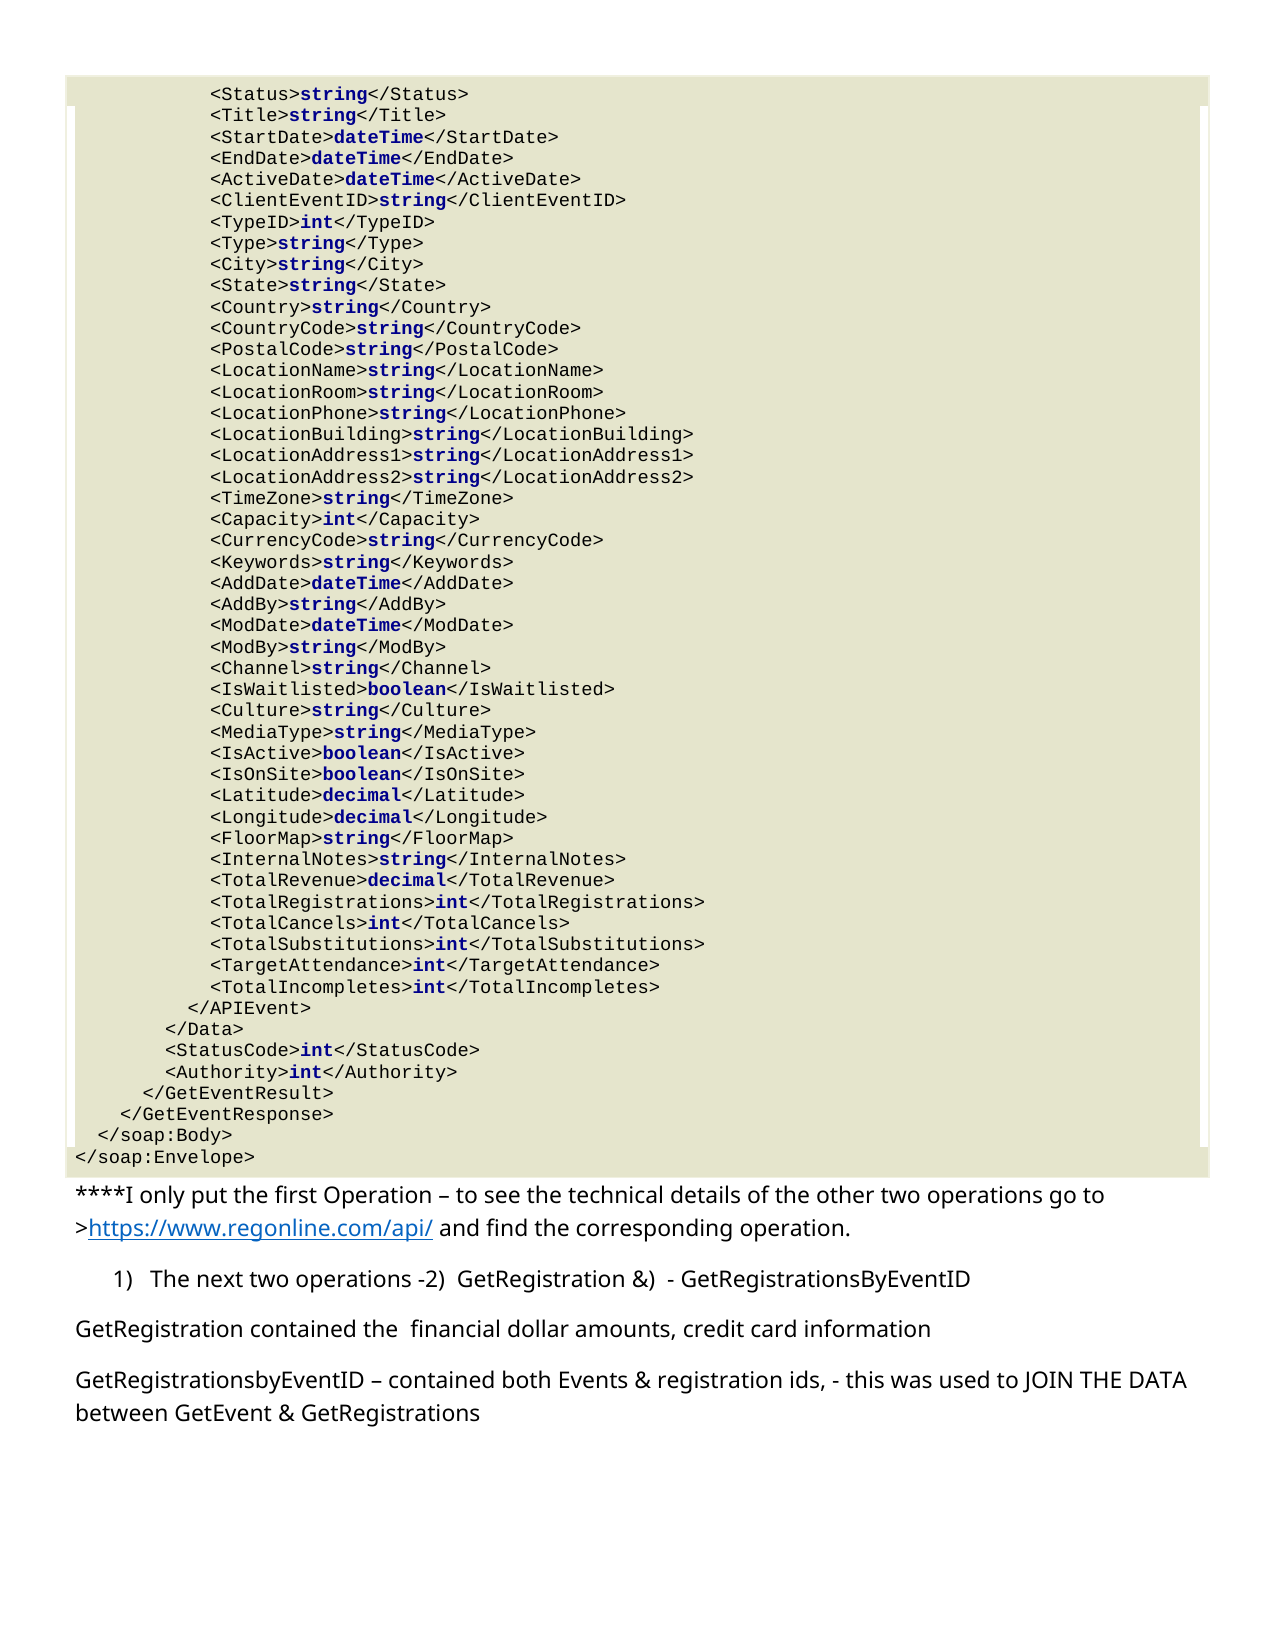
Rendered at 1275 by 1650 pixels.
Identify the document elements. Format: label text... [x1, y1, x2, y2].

text <Channel>string</Channel> [75, 659, 1200, 680]
text <Authority>int</Authority> [75, 1062, 1200, 1084]
text <AddDate>dateTime</AddDate> [75, 574, 1200, 595]
text <IsActive>boolean</IsActive> [75, 744, 1200, 765]
text <LocationRoom>string</LocationRoom> [75, 382, 1200, 404]
text <TotalRevenue>decimal</TotalRevenue> [75, 871, 1200, 892]
text <TotalRegistrations>int</TotalRegistrations> [75, 892, 1200, 914]
text <TotalSubstitutions>int</TotalSubstitutions> [75, 935, 1200, 956]
text <Type>string</Type> [75, 234, 1200, 255]
text <State>string</State> [75, 276, 1200, 297]
text <ActiveDate>dateTime</ActiveDate> [75, 170, 1200, 191]
text <StatusCode>int</StatusCode> [75, 1041, 1200, 1062]
text </Data> [75, 1020, 1200, 1041]
text <ClientEventID>string</ClientEventID> [75, 191, 1200, 212]
text GetRegistrationsbyEventID – contained both Events & registration ids, - this was used to JOIN THE DATA between GetEvent & GetRegistrations [75, 1363, 1200, 1428]
text <LocationPhone>string</LocationPhone> [75, 404, 1200, 425]
text <Title>string</Title> [75, 106, 1200, 127]
text <LocationAddress2>string</LocationAddress2> [75, 467, 1200, 489]
text </soap:Envelope> [67, 1137, 1208, 1177]
text GetRegistration contained the financial dollar amounts, credit card information [75, 1313, 1200, 1344]
text </GetEventResponse> [75, 1105, 1200, 1126]
text <LocationName>string</LocationName> [75, 361, 1200, 382]
text <TotalIncompletes>int</TotalIncompletes> [75, 977, 1200, 999]
text <Keywords>string</Keywords> [75, 552, 1200, 574]
text <TimeZone>string</TimeZone> [75, 489, 1200, 510]
text <CountryCode>string</CountryCode> [75, 319, 1200, 340]
text <LocationBuilding>string</LocationBuilding> [75, 425, 1200, 446]
text <Culture>string</Culture> [75, 701, 1200, 722]
text <Capacity>int</Capacity> [75, 510, 1200, 531]
text <TypeID>int</TypeID> [75, 212, 1200, 234]
text <EndDate>dateTime</EndDate> [75, 149, 1200, 170]
list The next two operations -2) GetRegistration &) - GetRegistrationsByEventID [112, 1263, 1200, 1294]
text <FloorMap>string</FloorMap> [75, 829, 1200, 850]
text <LocationAddress1>string</LocationAddress1> [75, 446, 1200, 467]
text <CurrencyCode>string</CurrencyCode> [75, 531, 1200, 552]
text <Latitude>decimal</Latitude> [75, 786, 1200, 807]
text <Longitude>decimal</Longitude> [75, 807, 1200, 829]
text <PostalCode>string</PostalCode> [75, 340, 1200, 361]
text <Status>string</Status> [67, 77, 1208, 106]
text <Country>string</Country> [75, 297, 1200, 319]
text ****I only put the first Operation – to see the technical details of the other two operations go to >https://www.regonline.com/api/ and find the corresponding operation. [75, 1178, 1200, 1243]
text <InternalNotes>string</InternalNotes> [75, 850, 1200, 871]
text <ModBy>string</ModBy> [75, 637, 1200, 659]
text <TargetAttendance>int</TargetAttendance> [75, 956, 1200, 977]
text <ModDate>dateTime</ModDate> [75, 616, 1200, 637]
text <TotalCancels>int</TotalCancels> [75, 914, 1200, 935]
text </GetEventResult> [75, 1084, 1200, 1105]
text <MediaType>string</MediaType> [75, 722, 1200, 744]
text </APIEvent> [75, 999, 1200, 1020]
text <StartDate>dateTime</StartDate> [75, 127, 1200, 149]
text <IsOnSite>boolean</IsOnSite> [75, 765, 1200, 786]
text <IsWaitlisted>boolean</IsWaitlisted> [75, 680, 1200, 701]
text <AddBy>string</AddBy> [75, 595, 1200, 616]
text <City>string</City> [75, 255, 1200, 276]
